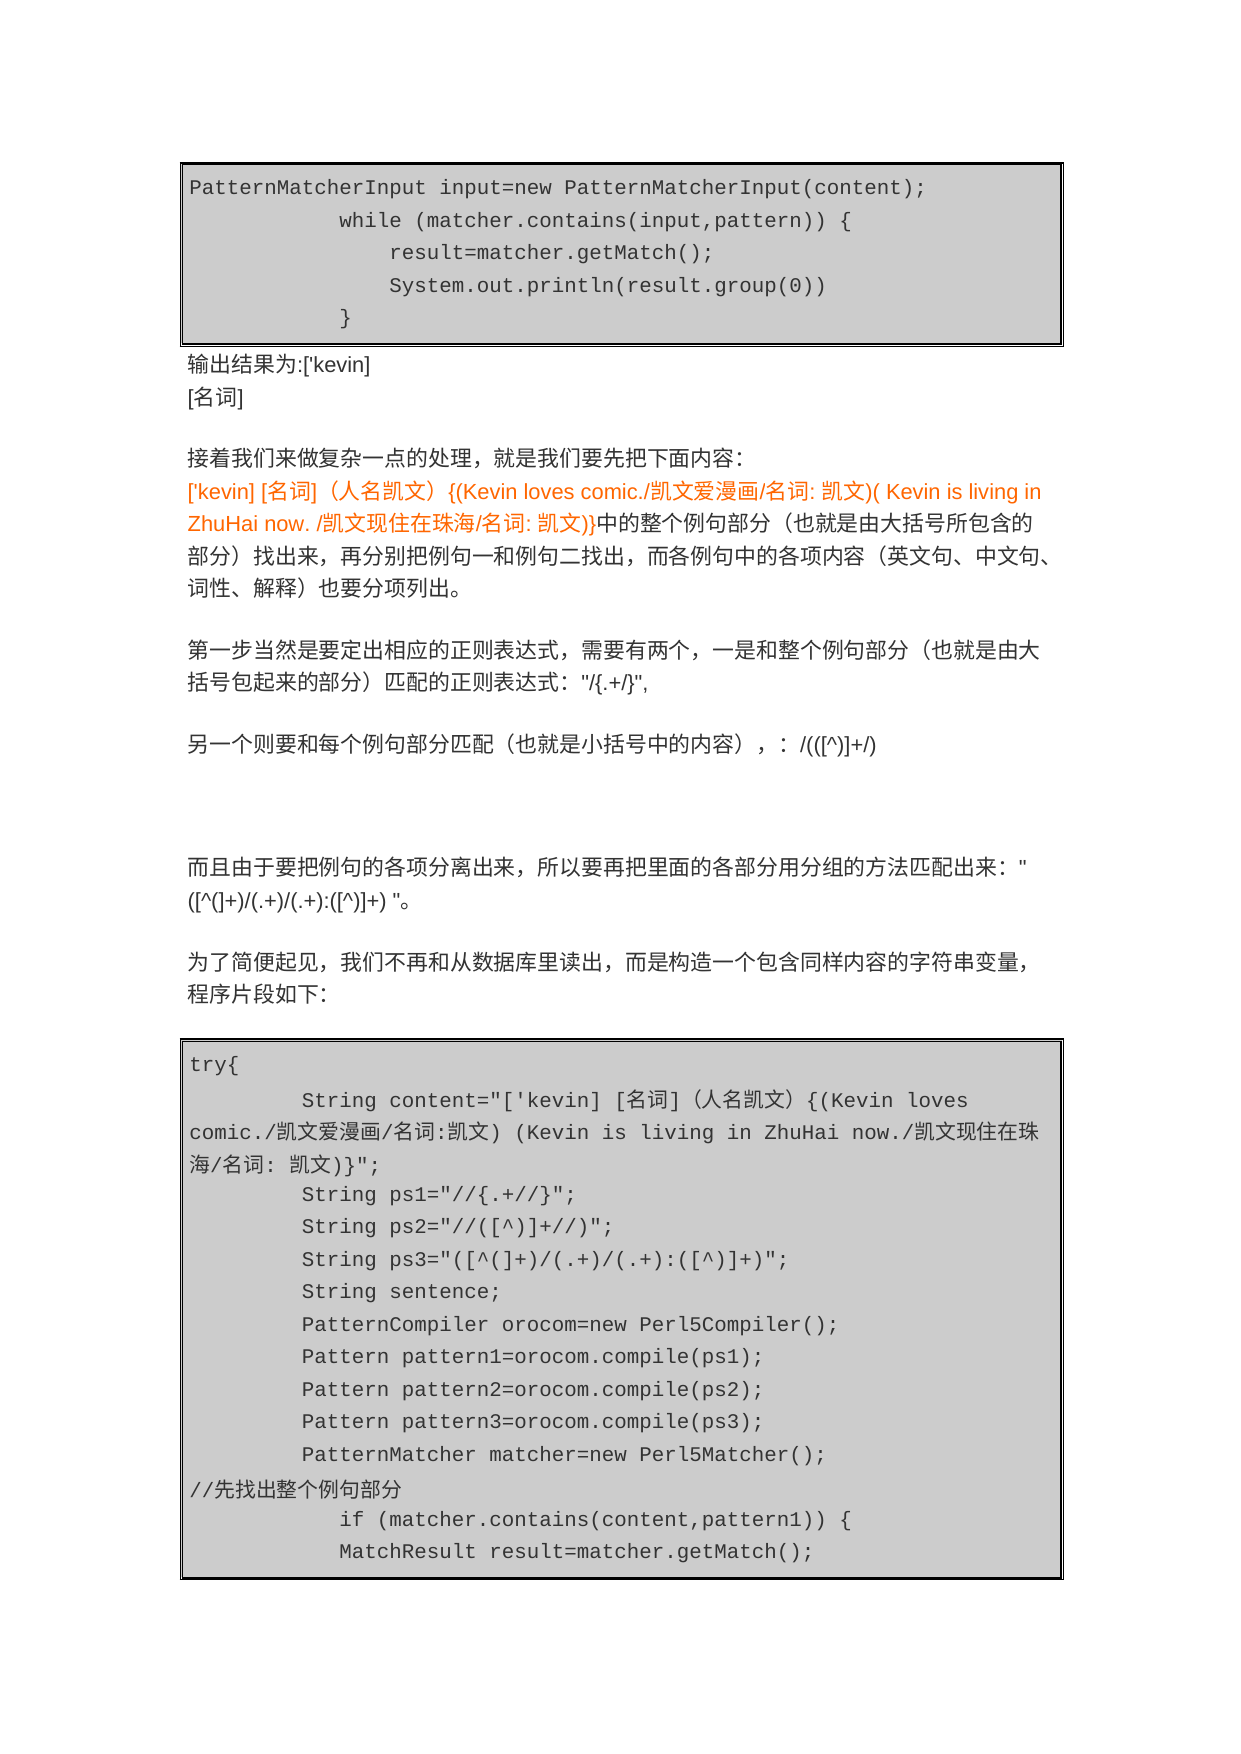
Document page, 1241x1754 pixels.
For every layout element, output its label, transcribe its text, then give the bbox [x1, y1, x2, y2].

text 输出结果为:['kevin] [名词] [187, 347, 1053, 412]
text 另一个则要和每个例句部分匹配（也就是小括号中的内容），：/(([^)]+/) [800, 727, 1053, 759]
text 接着我们来做复杂一点的处理，就是我们要先把下面内容： ['kevin] [名词]（人名凯文）{(Kevin loves comic./凯文爱漫画/名词: 凯文)( Kevin is living in ZhuHai now. /凯文现住在珠海/名词: 凯文)}中的整个例句部分（也就是由大括号所包含的部分）找出来，再分别把例句一和例句二找出，而各例句中的各项内容（英文句、中文句、词性、解释）也要分项列出。 [187, 441, 1053, 603]
text 而且由于要把例句的各项分离出来，所以要再把里面的各部分用分组的方法匹配出来：" ([^(]+)/(.+)/(.+):([^)]+) "。 [187, 850, 1053, 915]
table_header PatternMatcherInput input=new PatternMatcherInput(content); while (matcher.contains(input,pattern)) { result=matcher.getMatch(); System.out.println(result.group(0)) } [183, 165, 1060, 343]
text 为了简便起见，我们不再和从数据库里读出，而是构造一个包含同样内容的字符串变量，程序片段如下： [187, 944, 1053, 1009]
text 第一步当然是要定出相应的正则表达式，需要有两个，一是和整个例句部分（也就是由大括号包起来的部分）匹配的正则表达式："/{.+/}", [187, 632, 1053, 697]
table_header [183, 1042, 1060, 1577]
